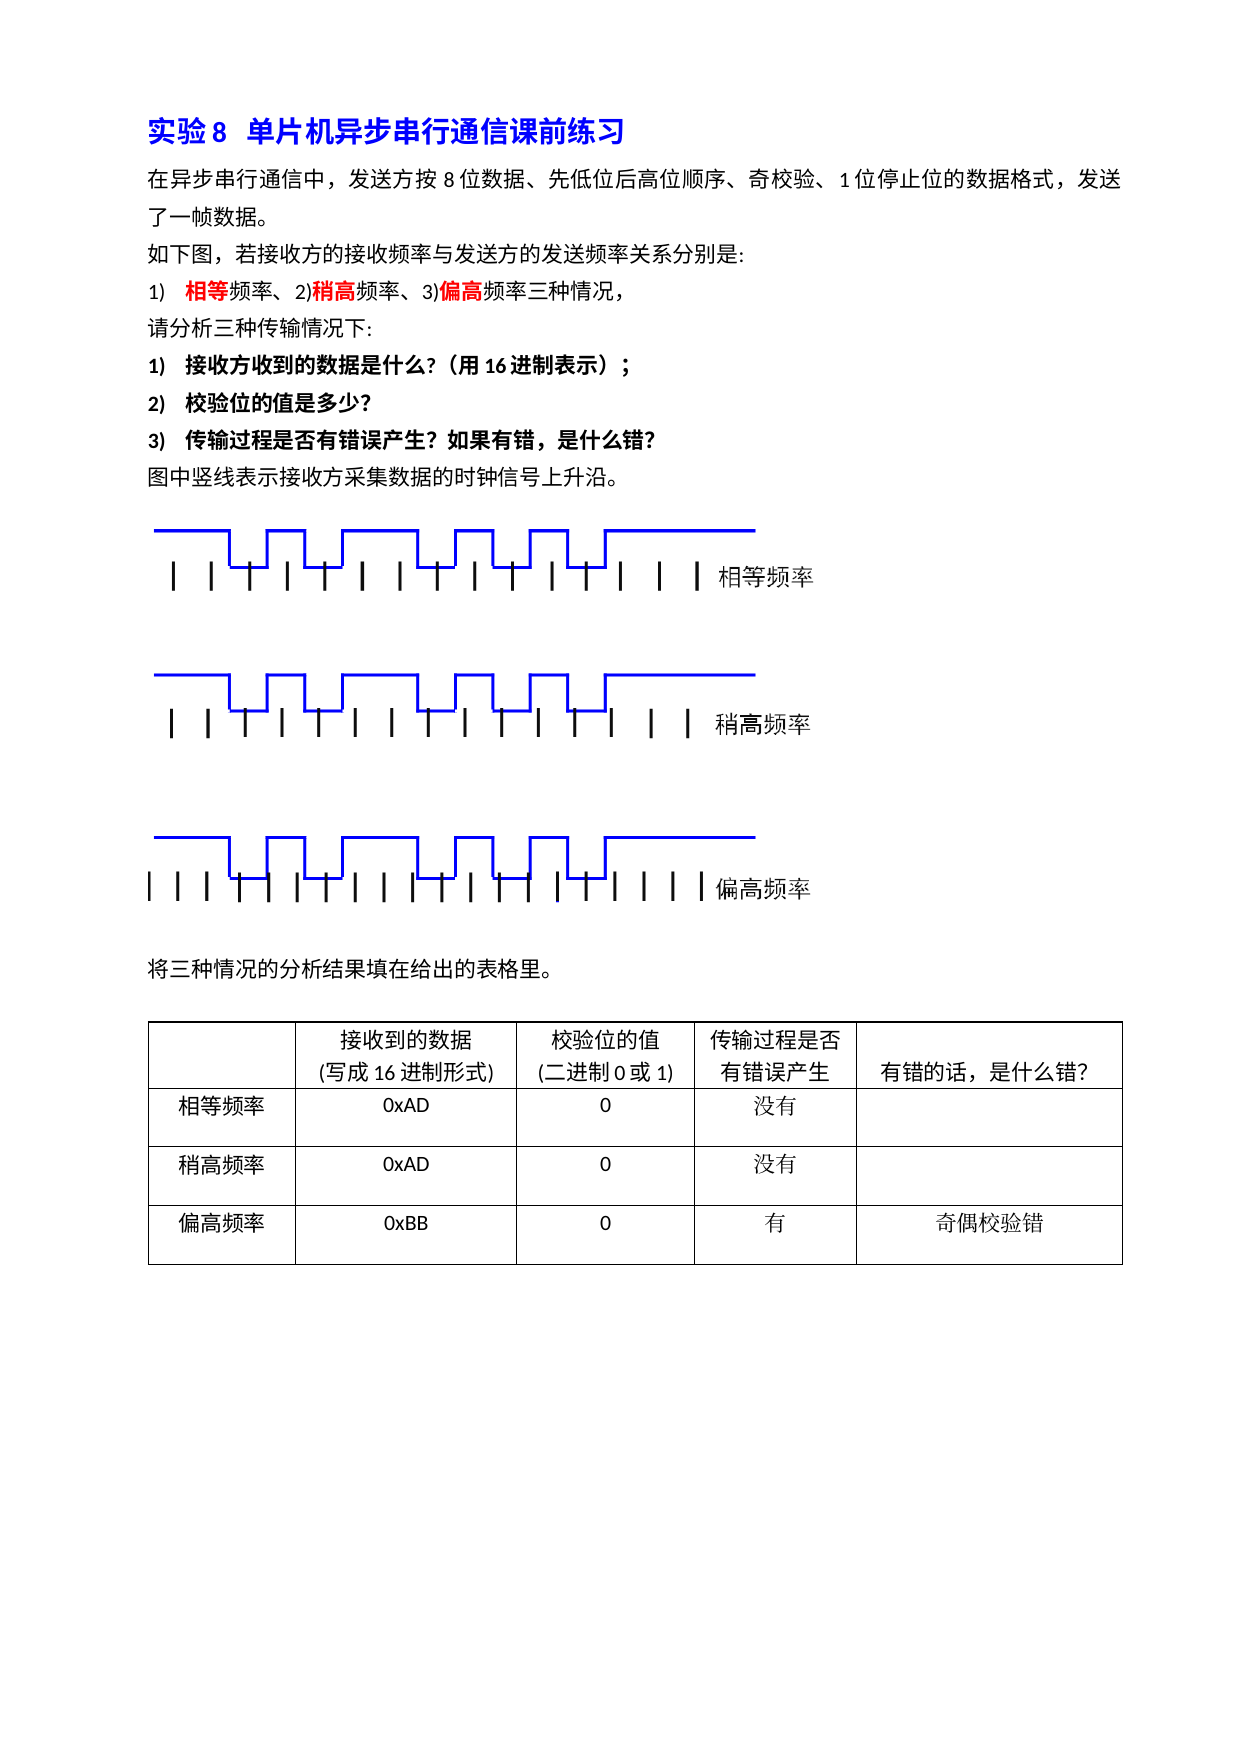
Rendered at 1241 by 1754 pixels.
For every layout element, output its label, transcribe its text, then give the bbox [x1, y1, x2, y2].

table_cell 0 [517, 1089, 694, 1146]
table_header [149, 1023, 295, 1087]
list 相等频率、2)稍高频率、3)偏高频率三种情况， [148, 274, 1122, 306]
text 在异步串行通信中，发送方按 8位数据、先低位后高位顺序、奇校验、1位停止位的数据格式，发送了一帧数据。 [148, 162, 1122, 232]
text 请分析三种传输情况下: [148, 311, 1122, 343]
table_cell 0xAD [296, 1089, 516, 1146]
picture [147, 529, 820, 918]
list 传输过程是否有错误产生？如果有错，是什么错？ [148, 422, 1122, 455]
table_cell 0 [517, 1206, 694, 1263]
table_cell 偏高频率 [149, 1206, 295, 1263]
table_cell 0xBB [296, 1206, 516, 1263]
table_header 校验位的值 (二进制0或1) [517, 1023, 694, 1087]
table_cell 有 [695, 1206, 856, 1263]
table_cell [857, 1089, 1122, 1146]
table_header 有错的话，是什么错？ [857, 1023, 1122, 1087]
table_cell 奇偶校验错 [857, 1206, 1122, 1263]
table_cell 稍高频率 [149, 1147, 295, 1205]
table_header 传输过程是否 有错误产生 [695, 1023, 856, 1087]
table_cell 没有 [695, 1089, 856, 1146]
table_cell 0 [517, 1147, 694, 1205]
text 如下图，若接收方的接收频率与发送方的发送频率关系分别是: [148, 236, 1122, 269]
table_cell [857, 1147, 1122, 1205]
table_cell 相等频率 [149, 1089, 295, 1146]
text 实验8 单片机异步串行通信课前练习 [148, 97, 1122, 162]
table_cell 没有 [695, 1147, 856, 1205]
table_cell 0xAD [296, 1147, 516, 1205]
text 图中竖线表示接收方采集数据的时钟信号上升沿。 [148, 459, 1122, 492]
text 将三种情况的分析结果填在给出的表格里。 [148, 952, 1122, 984]
table_header 接收到的数据 (写成16进制形式) [296, 1023, 516, 1087]
list 校验位的值是多少？ [148, 385, 1122, 418]
list 接收方收到的数据是什么?（用16进制表示）； [148, 348, 1122, 381]
